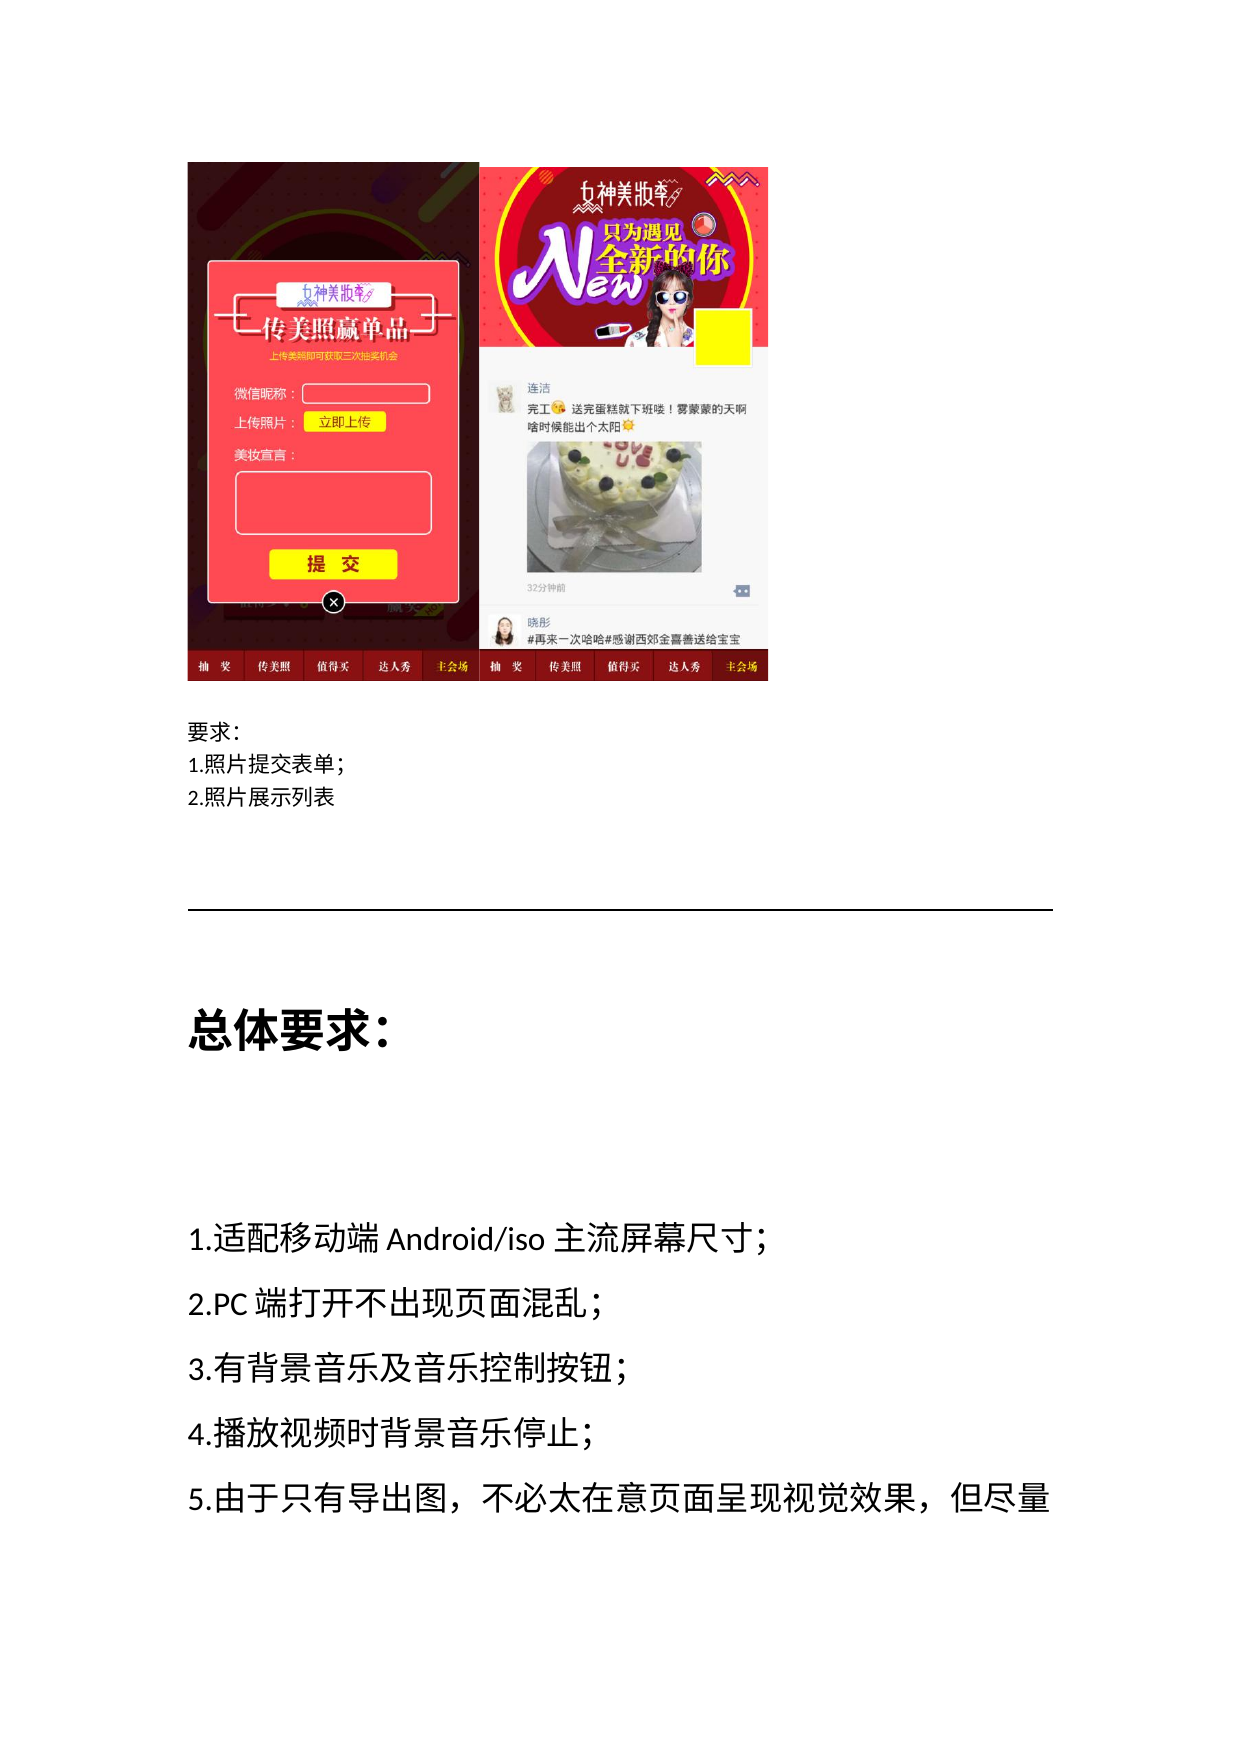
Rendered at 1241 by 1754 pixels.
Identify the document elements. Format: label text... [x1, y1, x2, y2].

list 照片展示列表 [187, 779, 1053, 812]
picture [187, 162, 769, 681]
list 要求： [187, 714, 1053, 747]
list 照片提交表单； [187, 747, 1053, 779]
list 适配移动端Android/iso 主流屏幕尺寸； [187, 1203, 1053, 1268]
list 有背景音乐及音乐控制按钮； [187, 1333, 1053, 1398]
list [187, 1463, 1053, 1528]
list 播放视频时背景音乐停止； [187, 1398, 1053, 1463]
subtitle 总体要求： [187, 978, 1053, 1076]
list PC端打开不出现页面混乱； [187, 1268, 1053, 1333]
